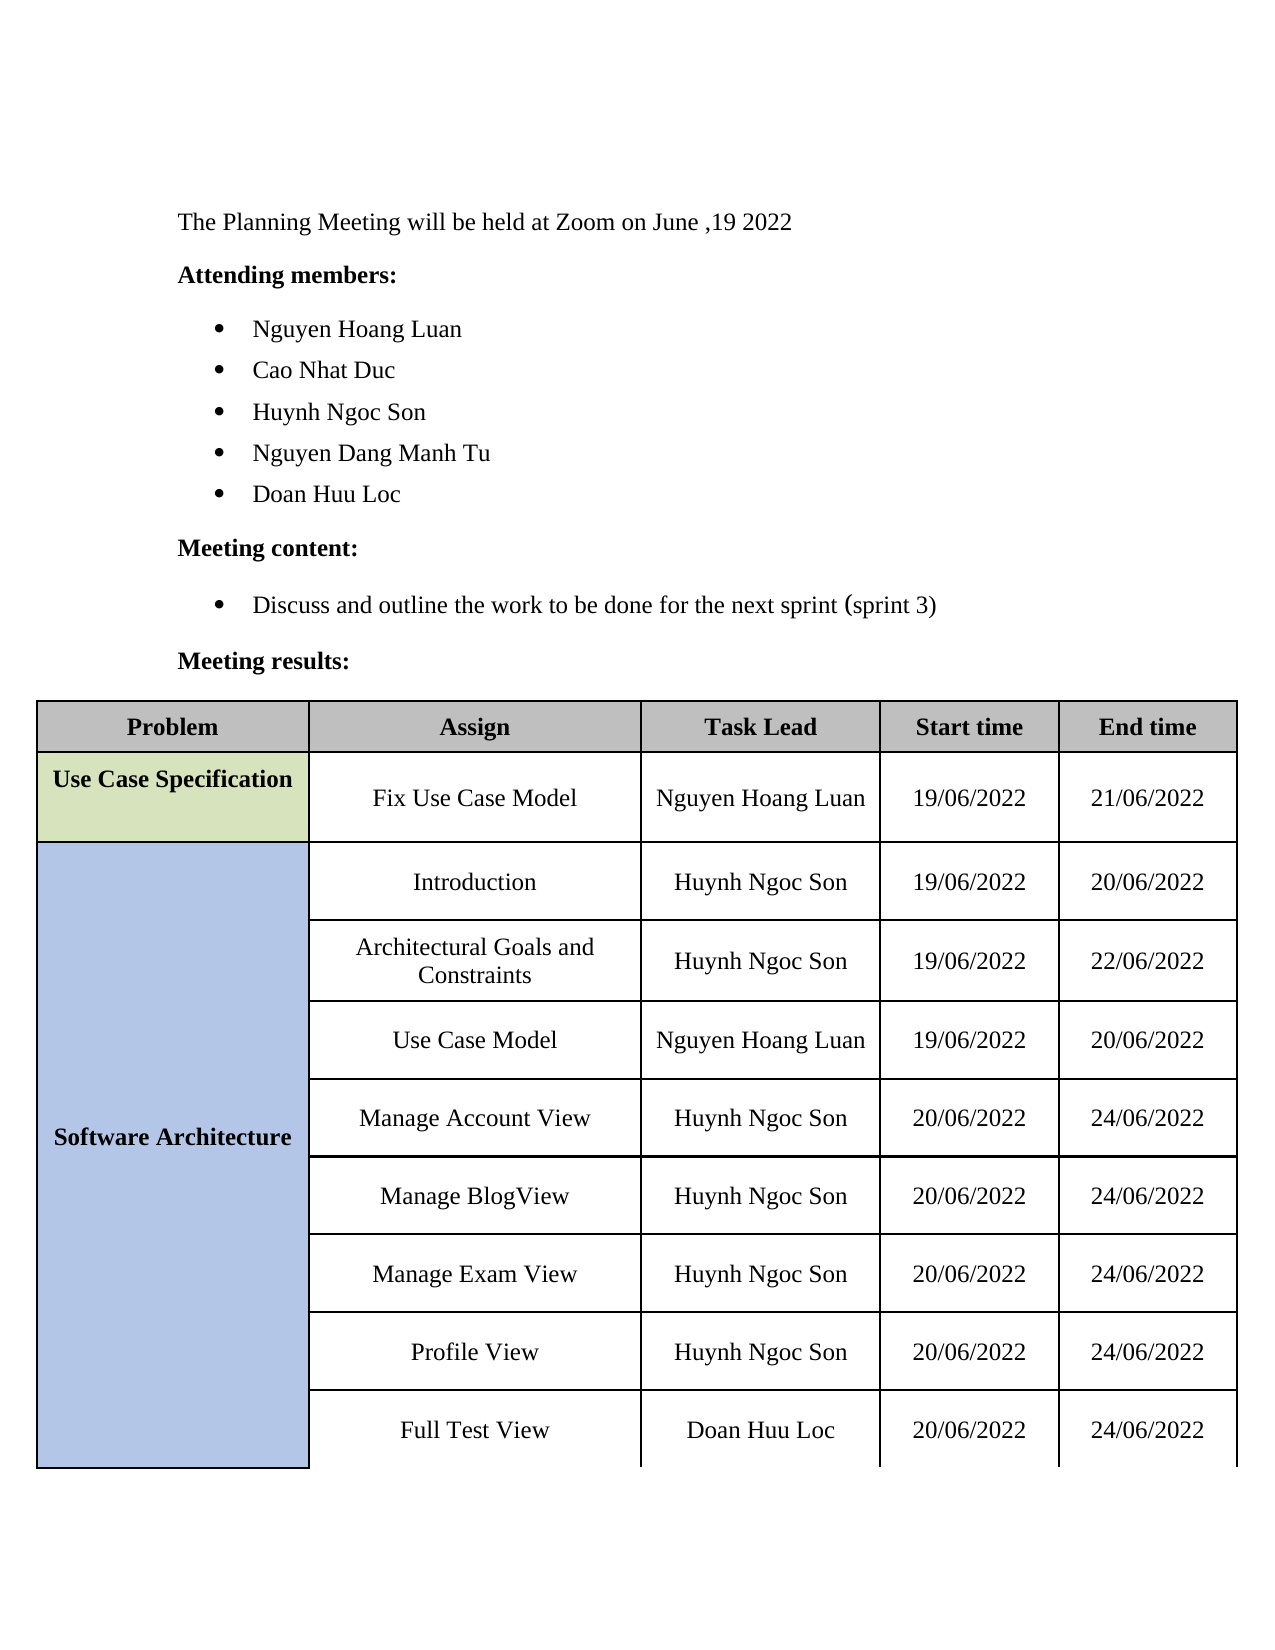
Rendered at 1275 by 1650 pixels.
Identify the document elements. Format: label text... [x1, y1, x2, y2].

table_cell 20/06/2022 [881, 1313, 1058, 1389]
table_cell Manage Exam View [310, 1235, 640, 1311]
text Attending members: [177, 261, 1098, 289]
table_cell Software Architecture [38, 843, 308, 1467]
table_cell Nguyen Hoang Luan [642, 753, 879, 841]
table_cell Full Test View [310, 1391, 640, 1467]
table_cell 24/06/2022 [1060, 1158, 1236, 1233]
text The Planning Meeting will be held at Zoom on June ,19 2022 [177, 207, 1098, 236]
table_cell Architectural Goals and Constraints [310, 921, 640, 999]
table_header Problem [38, 702, 308, 751]
table_cell 22/06/2022 [1060, 921, 1236, 999]
list Cao Nhat Duc [215, 356, 1098, 384]
table_cell 24/06/2022 [1060, 1313, 1236, 1389]
table_cell Huynh Ngoc Son [642, 1313, 879, 1389]
table_header Start time [881, 702, 1058, 751]
table_cell Nguyen Hoang Luan [642, 1002, 879, 1077]
table_cell 19/06/2022 [881, 1002, 1058, 1077]
table_cell Profile View [310, 1313, 640, 1389]
table_cell Fix Use Case Model [310, 753, 640, 841]
text Meeting results: [177, 646, 1098, 674]
table_cell 24/06/2022 [1060, 1391, 1236, 1467]
table_cell 20/06/2022 [881, 1391, 1058, 1467]
table_cell Introduction [310, 843, 640, 919]
table_cell 19/06/2022 [881, 843, 1058, 919]
table_cell Huynh Ngoc Son [642, 921, 879, 999]
table_cell 20/06/2022 [1060, 1002, 1236, 1077]
table_cell 20/06/2022 [881, 1158, 1058, 1233]
table_cell Huynh Ngoc Son [642, 1235, 879, 1311]
table_cell 20/06/2022 [881, 1080, 1058, 1155]
table_cell Huynh Ngoc Son [642, 1158, 879, 1233]
table_cell 21/06/2022 [1060, 753, 1236, 841]
text Meeting content: [177, 533, 1098, 562]
table_cell 19/06/2022 [881, 753, 1058, 841]
list Nguyen Dang Manh Tu [215, 438, 1098, 467]
list Discuss and outline the work to be done for the next sprint (sprint 3) [215, 587, 1098, 621]
table_cell 24/06/2022 [1060, 1080, 1236, 1155]
table_cell 24/06/2022 [1060, 1235, 1236, 1311]
list Nguyen Hoang Luan [215, 314, 1098, 343]
table_cell Manage Account View [310, 1080, 640, 1155]
table_cell Use Case Specification [38, 753, 308, 841]
table_cell Huynh Ngoc Son [642, 1080, 879, 1155]
table_header Assign [310, 702, 640, 751]
table_cell 19/06/2022 [881, 921, 1058, 999]
table_header Task Lead [642, 702, 879, 751]
table_cell 20/06/2022 [1060, 843, 1236, 919]
table_cell Doan Huu Loc [642, 1391, 879, 1467]
list Huynh Ngoc Son [215, 397, 1098, 426]
table_cell Manage BlogView [310, 1158, 640, 1233]
table_cell Huynh Ngoc Son [642, 843, 879, 919]
table_cell Use Case Model [310, 1002, 640, 1077]
table_cell 20/06/2022 [881, 1235, 1058, 1311]
list Doan Huu Loc [215, 479, 1098, 508]
table_header End time [1060, 702, 1236, 751]
